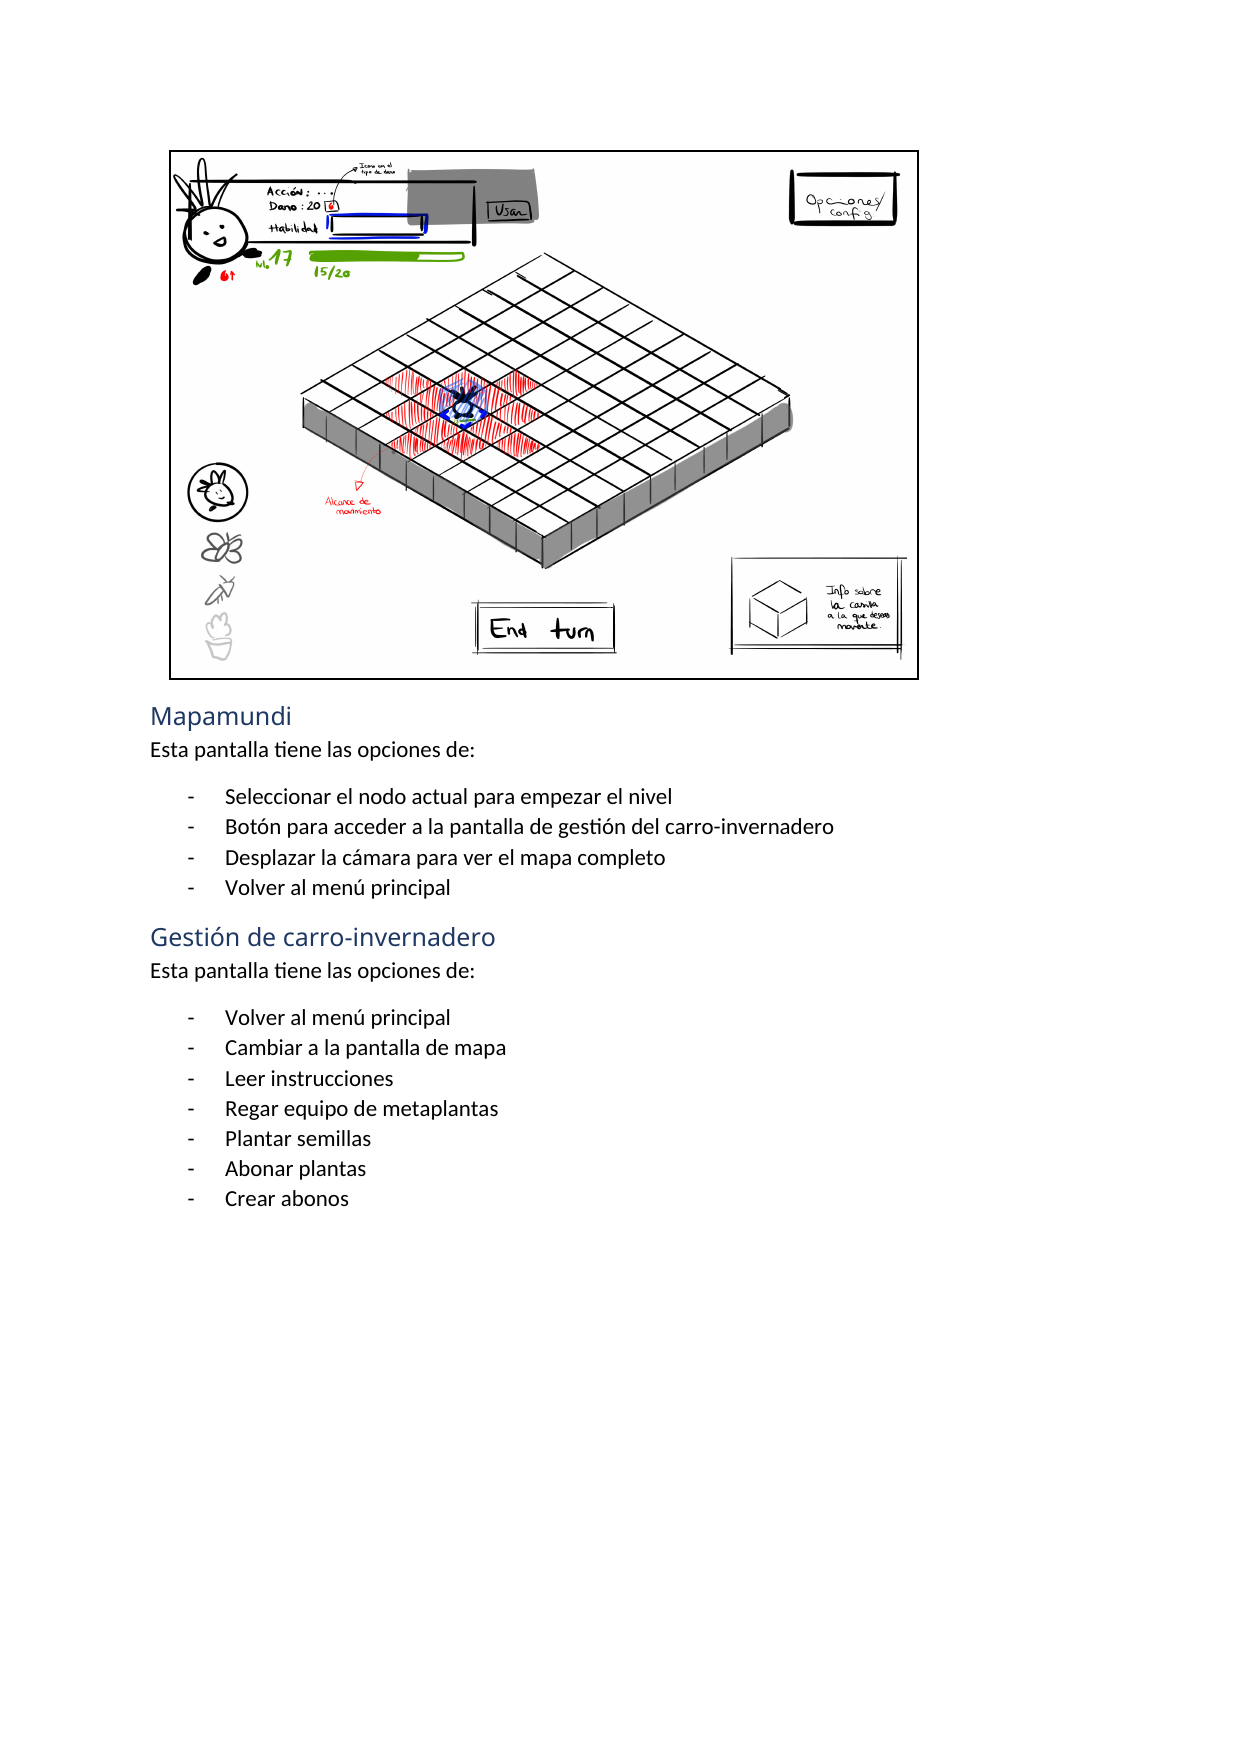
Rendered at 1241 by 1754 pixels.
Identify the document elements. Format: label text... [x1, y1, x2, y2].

list Cambiar a la pantalla de mapa [187, 1033, 1090, 1062]
list Crear abonos [187, 1184, 1090, 1213]
list Botón para acceder a la pantalla de gestión del carro-invernadero [187, 812, 1090, 840]
subtitle Mapamundi [150, 698, 1090, 733]
subtitle Gestión de carro-invernadero [150, 920, 1090, 954]
list Abonar plantas [187, 1154, 1090, 1182]
list Plantar semillas [187, 1124, 1090, 1152]
list Regar equipo de metaplantas [187, 1094, 1090, 1122]
list Desplazar la cámara para ver el mapa completo [187, 843, 1090, 871]
list Leer instrucciones [187, 1064, 1090, 1092]
list Volver al menú principal [187, 1003, 1090, 1031]
list Volver al menú principal [187, 873, 1090, 901]
text Esta pantalla tiene las opciones de: [150, 956, 1090, 984]
list Seleccionar el nodo actual para empezar el nivel [187, 782, 1090, 810]
text Esta pantalla tiene las opciones de: [150, 735, 1090, 763]
